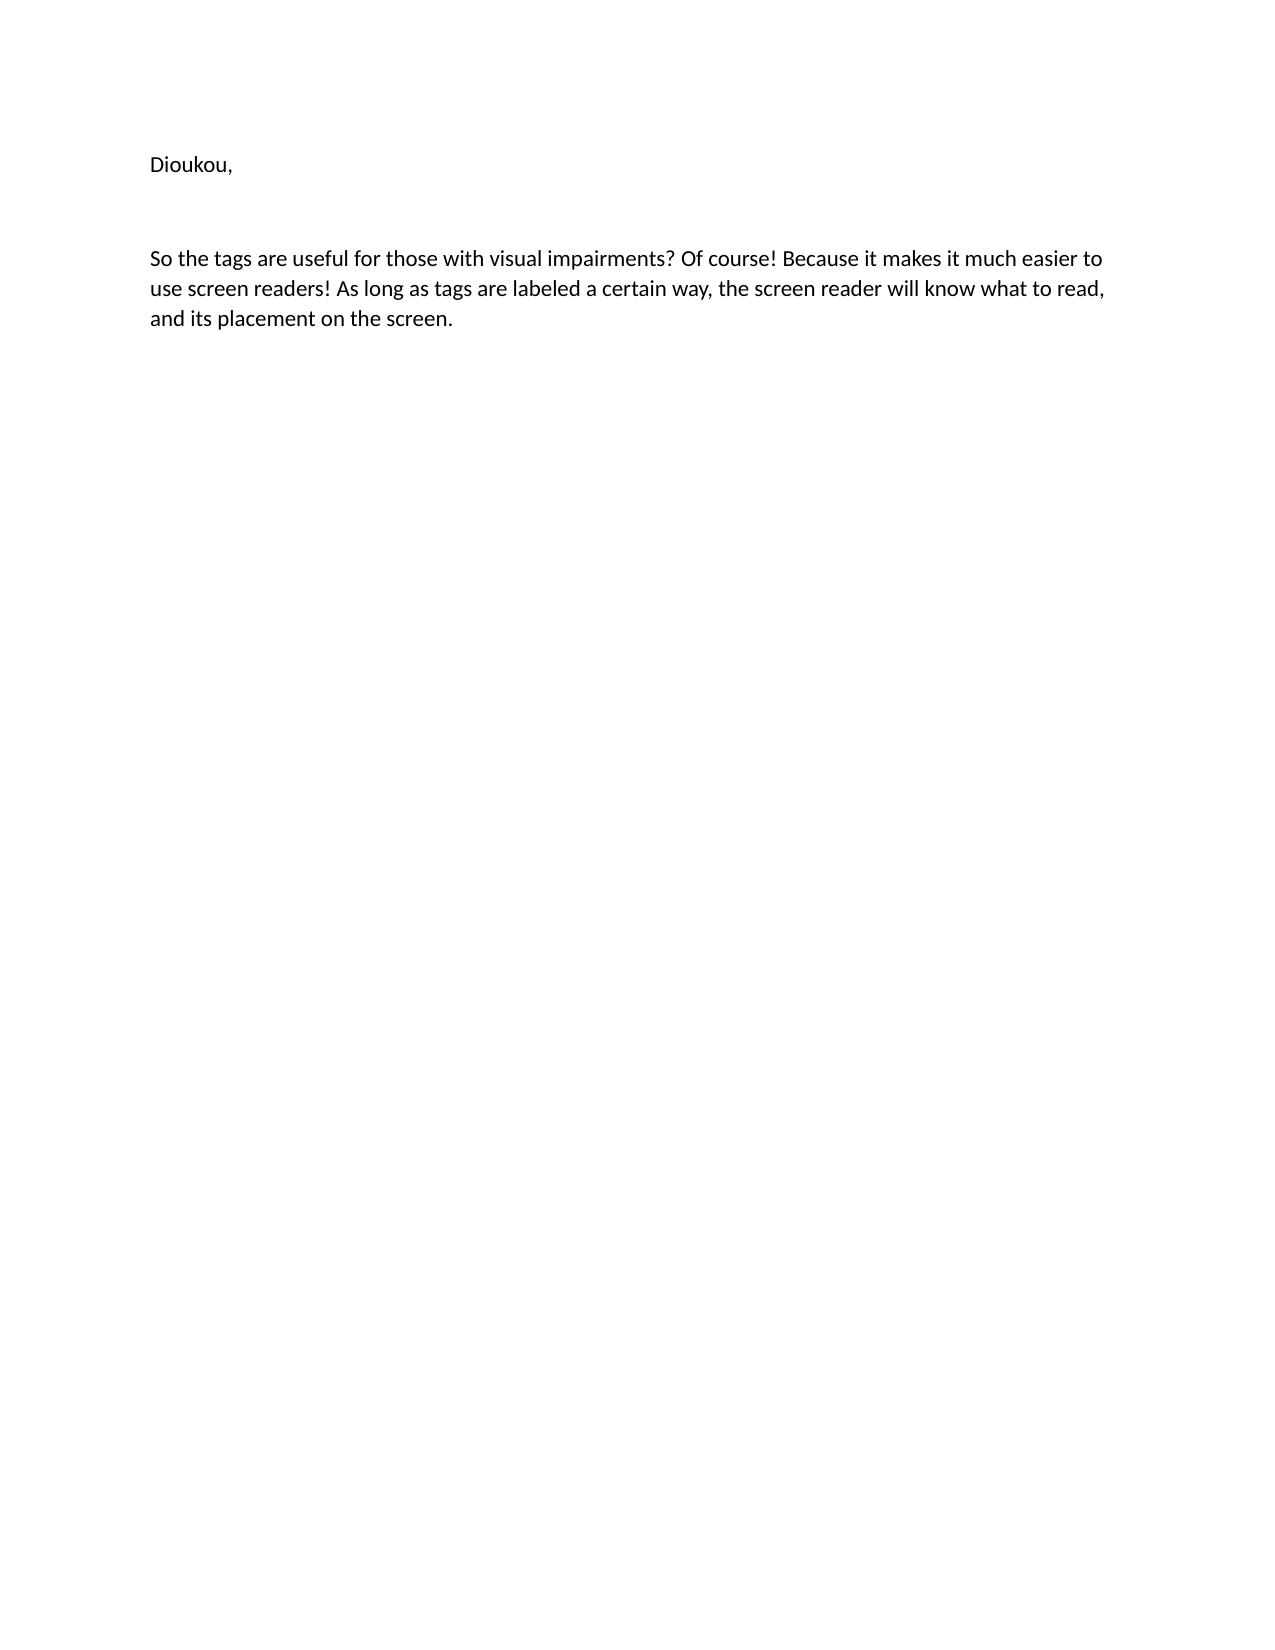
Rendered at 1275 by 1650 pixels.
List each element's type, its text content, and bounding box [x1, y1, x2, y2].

text So the tags are useful for those with visual impairments? Of course! Because it makes it much easier to use screen readers! As long as tags are labeled a certain way, the screen reader will know what to read, and its placement on the screen. [150, 244, 1125, 332]
text Dioukou, [150, 150, 1125, 178]
